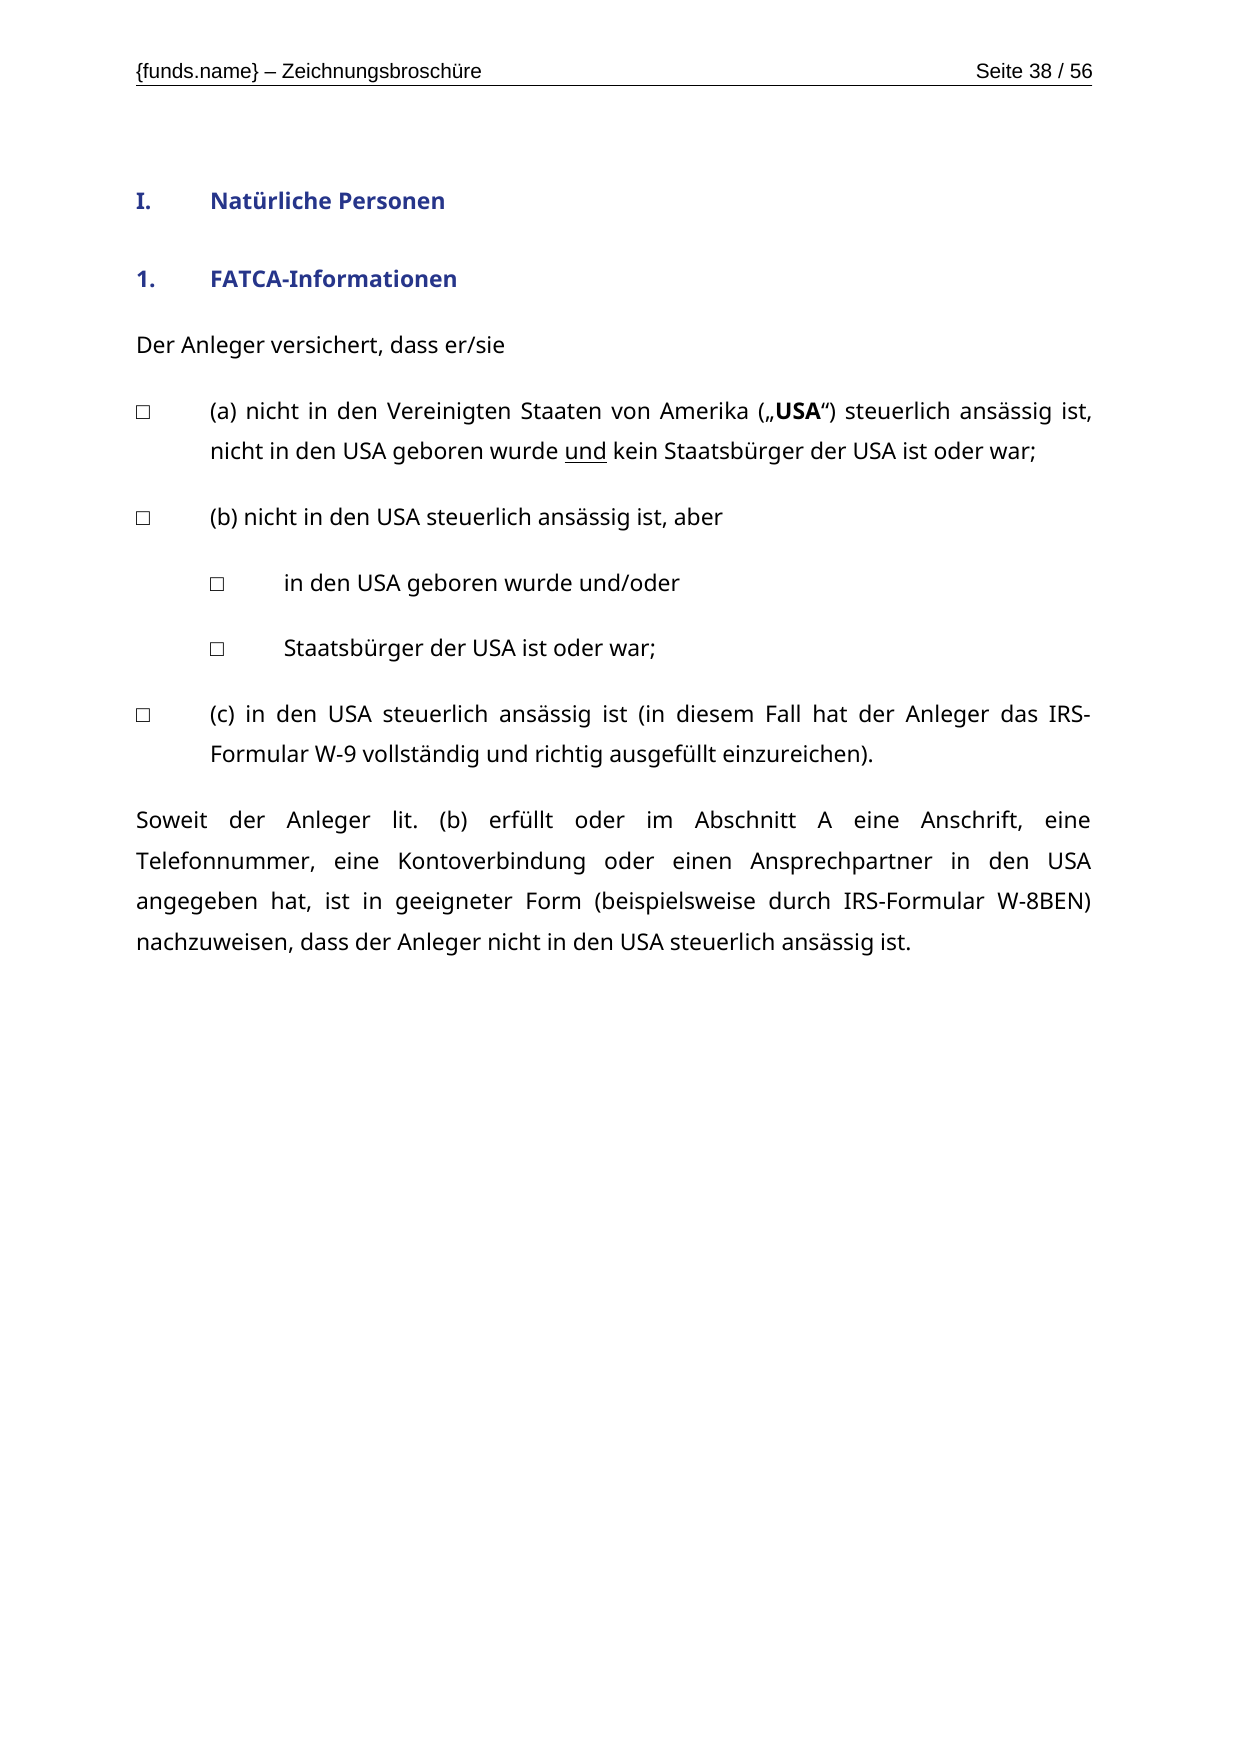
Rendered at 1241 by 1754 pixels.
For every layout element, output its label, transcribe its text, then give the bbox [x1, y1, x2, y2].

text □ in den USA geboren wurde und/oder [210, 566, 1092, 598]
text □ Staatsbürger der USA ist oder war; [210, 632, 1092, 663]
text □ (b) nicht in den USA steuerlich ansässig ist, aber [136, 501, 1092, 532]
subtitle Natürliche Personen [136, 185, 1092, 216]
text □ (c) in den USA steuerlich ansässig ist (in diesem Fall hat der Anleger das IRS-Formular W-9 vollständig und richtig ausgefüllt einzureichen). [136, 698, 1092, 769]
text Der Anleger versichert, dass er/sie [136, 329, 1092, 360]
text □ (a) nicht in den Vereinigten Staaten von Amerika („USA“) steuerlich ansässig ist, nicht in den USA geboren wurde und kein Staatsbürger der USA ist oder war; [136, 394, 1092, 466]
subtitle FATCA-Informationen [136, 263, 1092, 294]
text Soweit der Anleger lit. (b) erfüllt oder im Abschnitt A eine Anschrift, eine Telefonnummer, eine Kontoverbindung oder einen Ansprechpartner in den USA angegeben hat, ist in geeigneter Form (beispielsweise durch IRS-Formular W-8BEN) nachzuweisen, dass der Anleger nicht in den USA steuerlich ansässig ist. [136, 804, 1092, 957]
